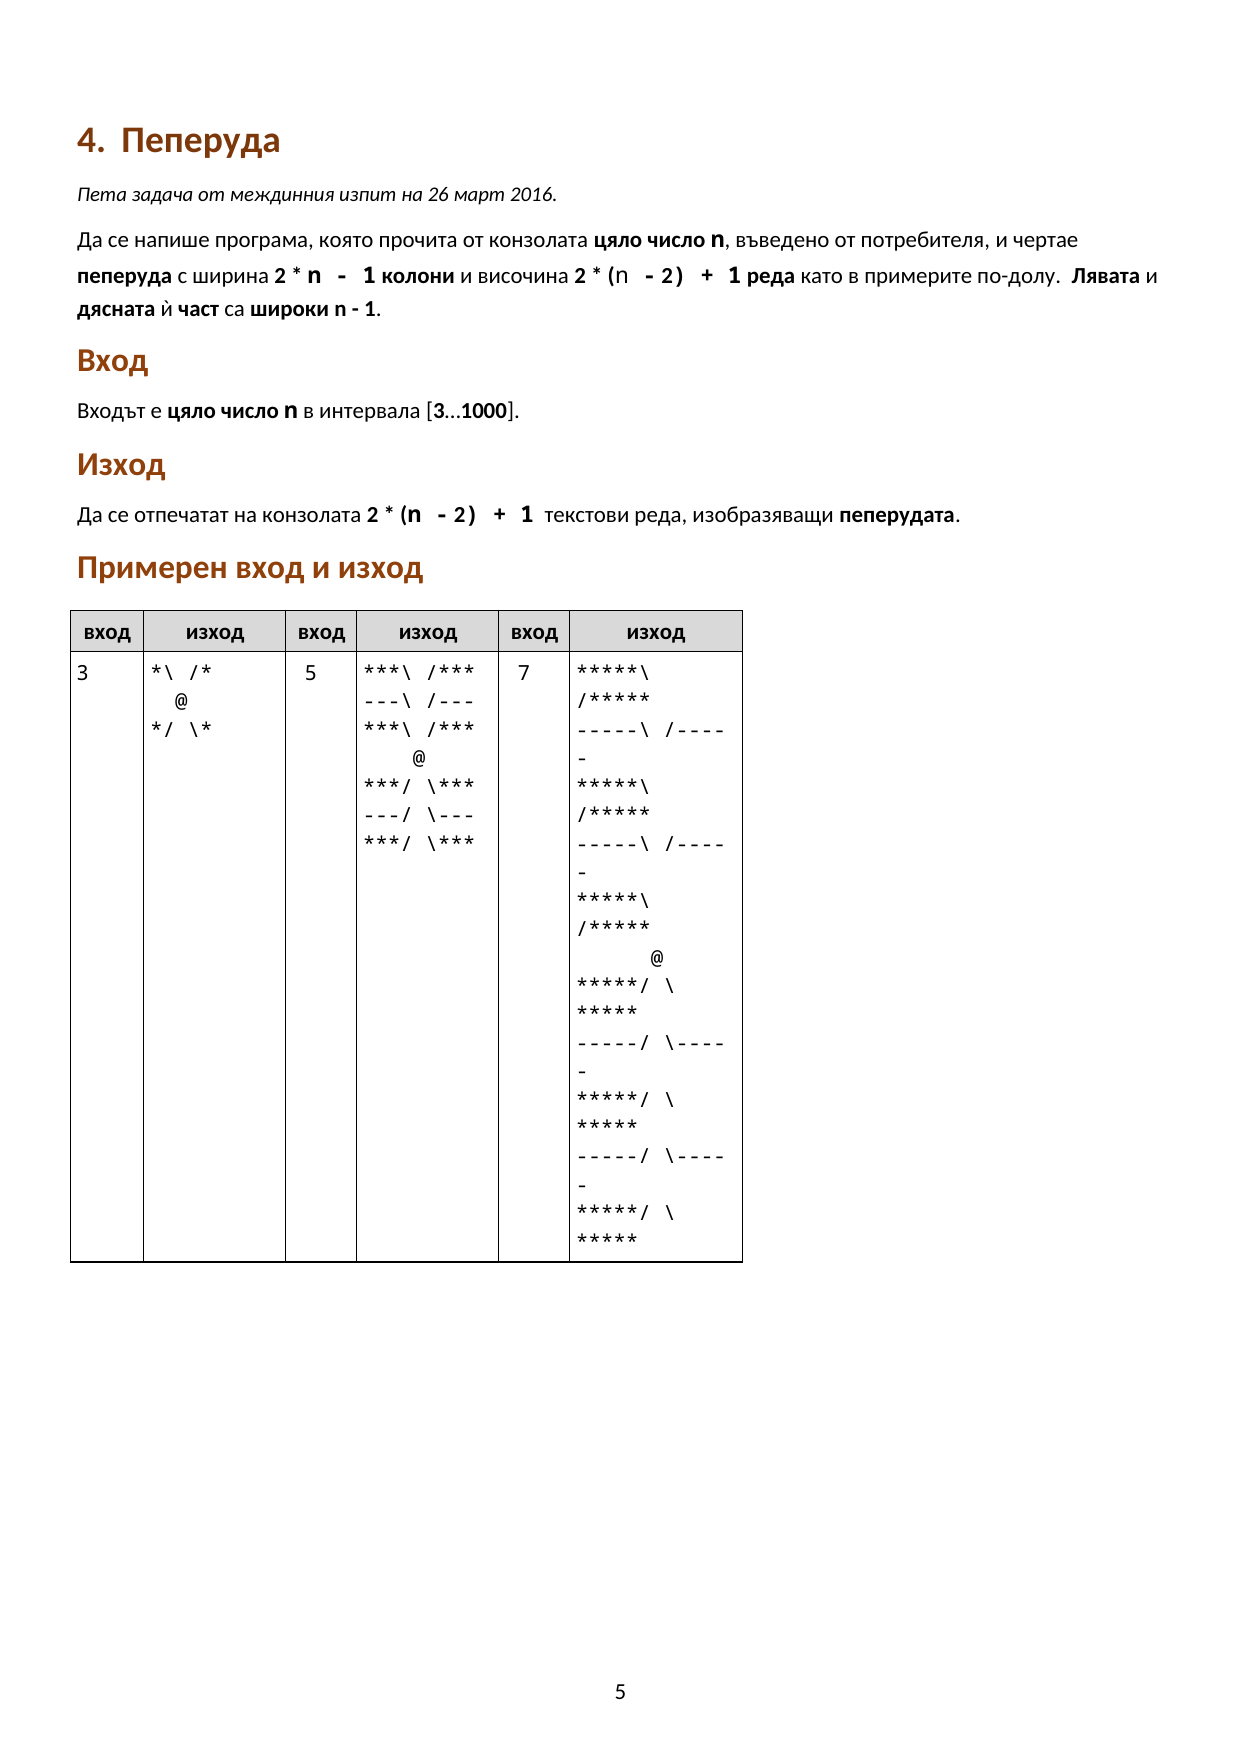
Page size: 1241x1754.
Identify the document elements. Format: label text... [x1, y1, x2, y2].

table_cell ***\ /*** ---\ /--- ***\ /*** @ ***/ \*** ---/ \--- ***/ \*** [357, 652, 498, 1261]
text Да се напише програма, която прочита от конзолата цяло число n, въведено от потребителя, и чертае пеперуда с ширина 2 * n - 1 колони и височина 2 * (n - 2) + 1 реда като в примерите по-долу. Лявата и дясната ѝ част са широки n - 1. [77, 223, 1163, 322]
table_header изход [144, 611, 285, 651]
text Пета задача от междинния изпит на 26 март 2016. [77, 181, 1163, 207]
table_cell 3 [71, 652, 143, 1261]
table_header вход [286, 611, 356, 651]
table_header изход [357, 611, 498, 651]
table_header вход [71, 611, 143, 651]
subtitle Изход [77, 443, 1163, 483]
table_cell *****\ /***** -----\ /----- *****\ /***** -----\ /----- *****\ /***** @ *****/ \***** -----/ \----- *****/ \***** -----/ \----- *****/ \***** [570, 652, 742, 1261]
subtitle Пеперуда [77, 116, 1163, 162]
table_cell 5 [286, 652, 356, 1261]
table_header вход [499, 611, 569, 651]
text Входът е цяло число n в интервала [3…1000]. [77, 394, 1163, 426]
text Да се отпечатат на конзолата 2 * (n - 2) + 1 текстови реда, изобразяващи пеперудата. [77, 498, 1163, 529]
subtitle Вход [77, 339, 1163, 380]
subtitle Примерен вход и изход [77, 546, 1163, 587]
table_cell *\ /* @ */ \* [144, 652, 285, 1261]
table_cell 7 [499, 652, 569, 1261]
table_header изход [570, 611, 742, 651]
